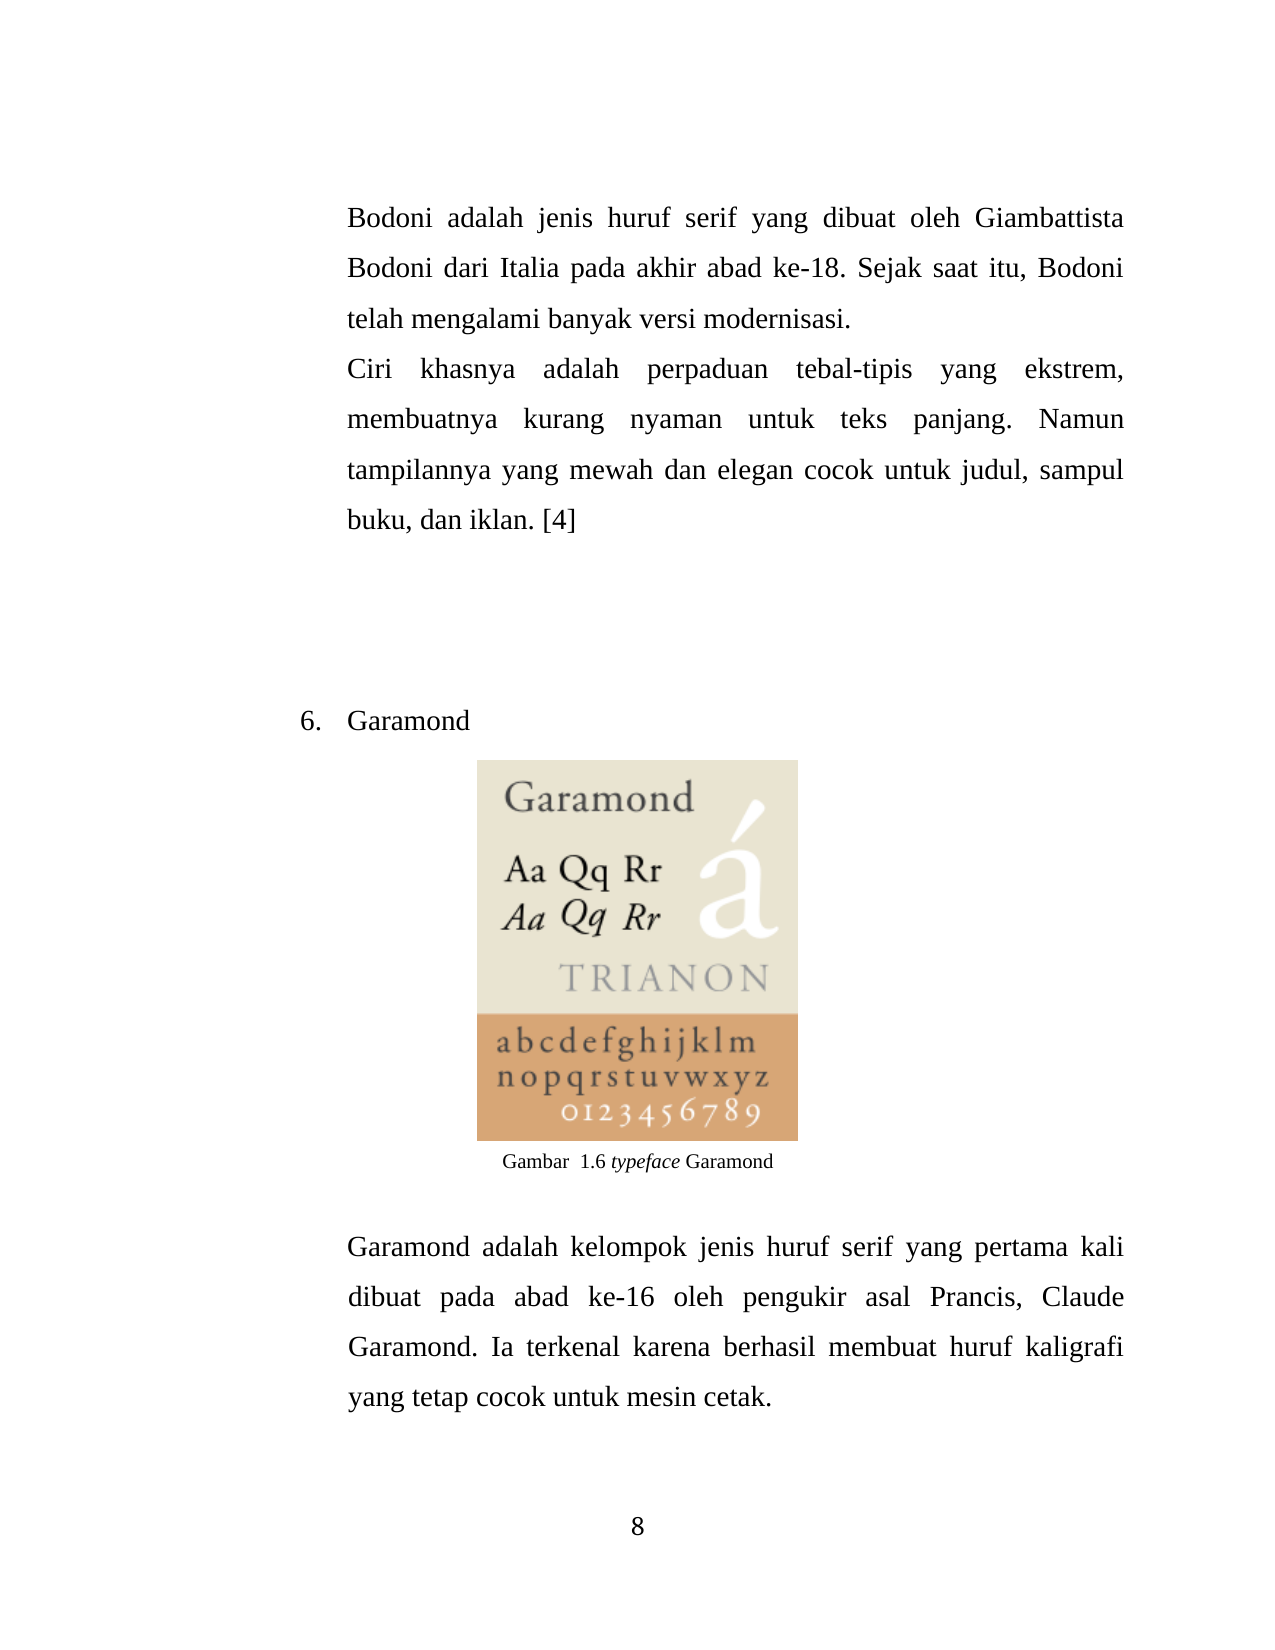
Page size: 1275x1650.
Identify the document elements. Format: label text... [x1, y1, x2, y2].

list Ciri khasnya adalah perpaduan tebal-tipis yang ekstrem, membuatnya kurang nyaman untuk teks panjang. Namun tampilannya yang mewah dan elegan cocok untuk judul, sampul buku, dan iklan. [4] [347, 351, 1125, 536]
list Garamond adalah kelompok jenis huruf serif yang pertama kali dibuat pada abad ke-16 oleh pengukir asal Prancis, Claude Garamond. Ia terkenal karena berhasil membuat huruf kaligrafi yang tetap cocok untuk mesin cetak. [347, 754, 1125, 1413]
picture [477, 760, 798, 1141]
list Bodoni adalah jenis huruf serif yang dibuat oleh Giambattista Bodoni dari Italia pada akhir abad ke-18. Sejak saat itu, Bodoni telah mengalami banyak versi modernisasi. [347, 200, 1125, 334]
list Garamond [300, 703, 1125, 737]
